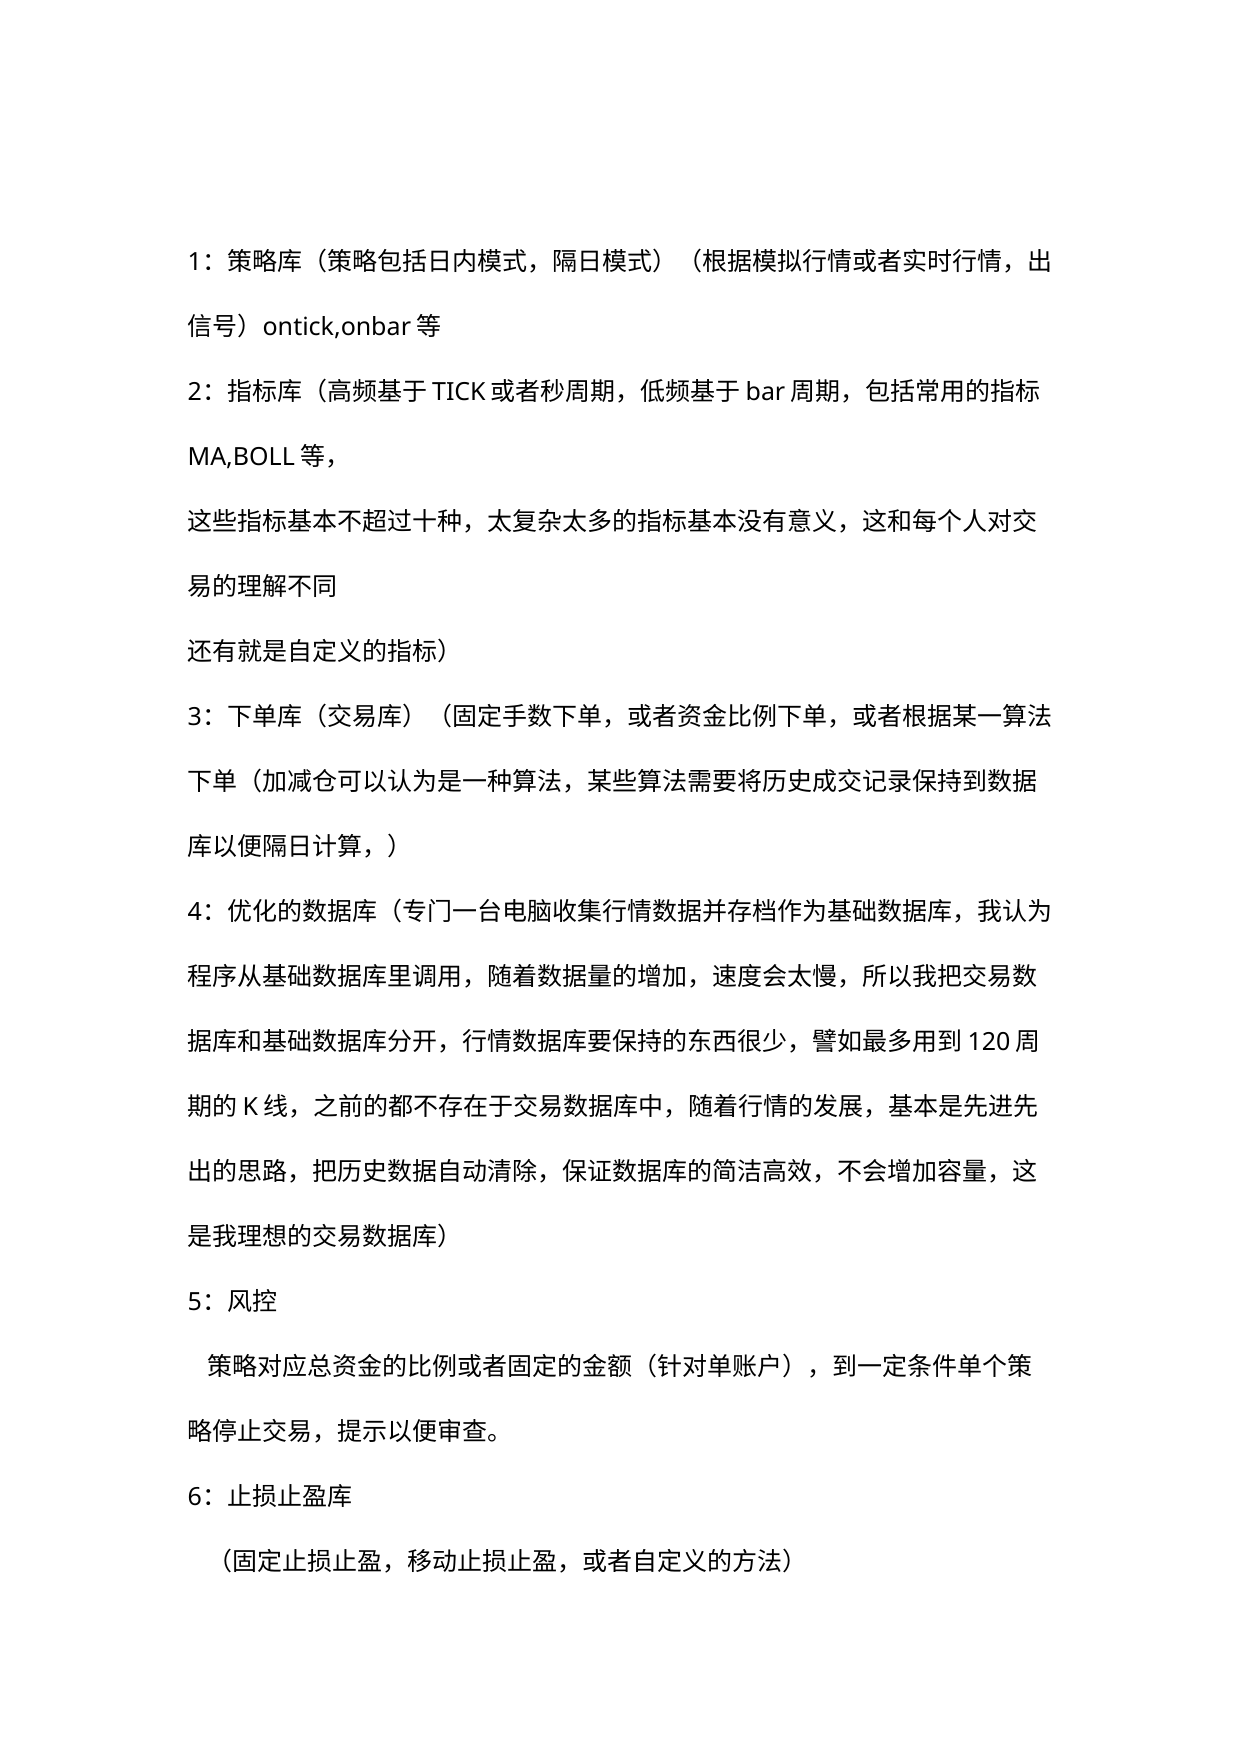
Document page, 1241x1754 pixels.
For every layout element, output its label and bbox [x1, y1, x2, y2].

text [187, 162, 1053, 1592]
